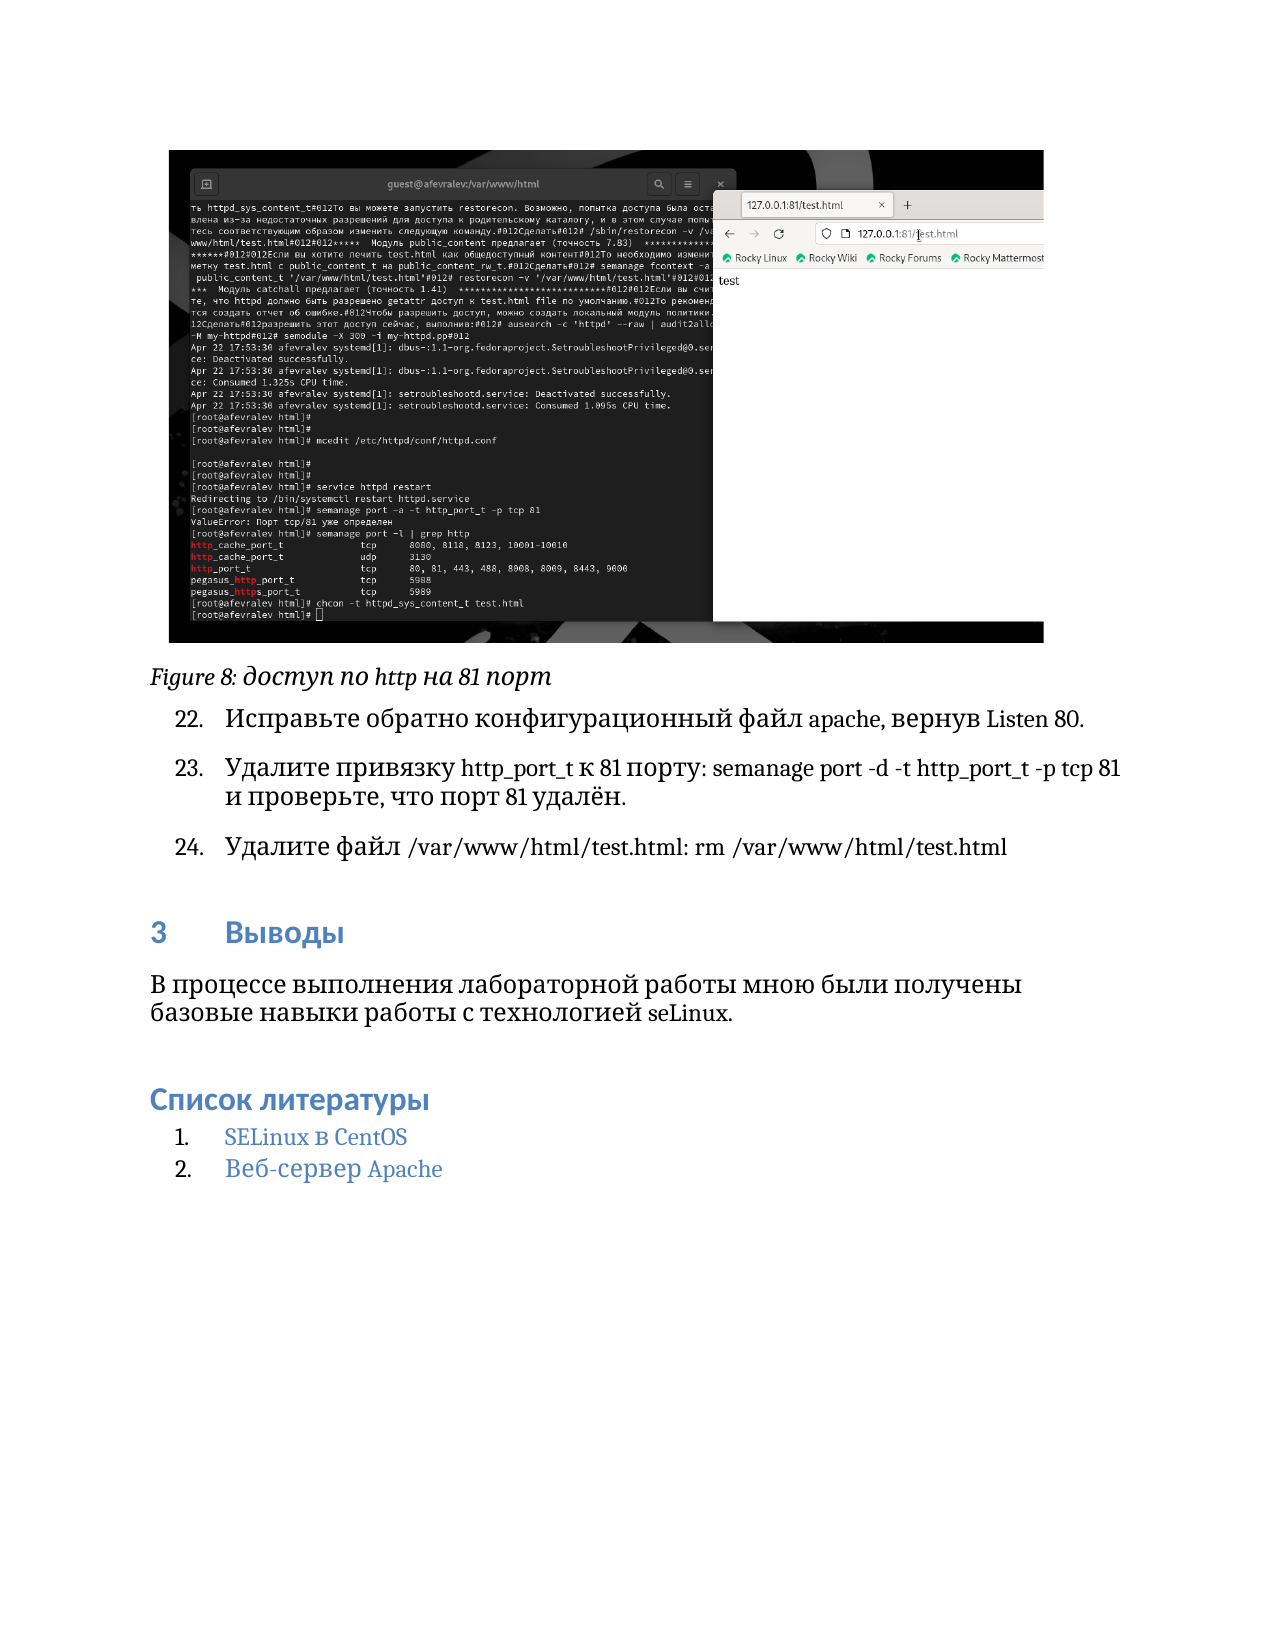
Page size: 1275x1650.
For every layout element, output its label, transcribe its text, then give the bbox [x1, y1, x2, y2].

list Исправьте обратно конфигурационный файл apache, вернув Listen 80. [175, 704, 1125, 733]
list Удалите файл /var/www/html/test.html: rm /var/www/html/test.html [175, 832, 1125, 861]
subtitle 3 Выводы [150, 911, 1125, 952]
list Веб-сервер Apache [175, 1155, 1125, 1184]
picture [168, 150, 1044, 643]
text В процессе выполнения лабораторной работы мною были получены базовые навыки работы с технологией seLinux. [150, 971, 1125, 1028]
text Figure 8: доступ по http на 81 порт [150, 663, 1125, 692]
list SELinux в CentOS [175, 1123, 1125, 1151]
subtitle Список литературы [150, 1078, 1125, 1119]
list Удалите привязку http_port_t к 81 порту: semanage port -d -t http_port_t -p tcp 81 и проверьте, что порт 81 удалён. [175, 754, 1125, 812]
